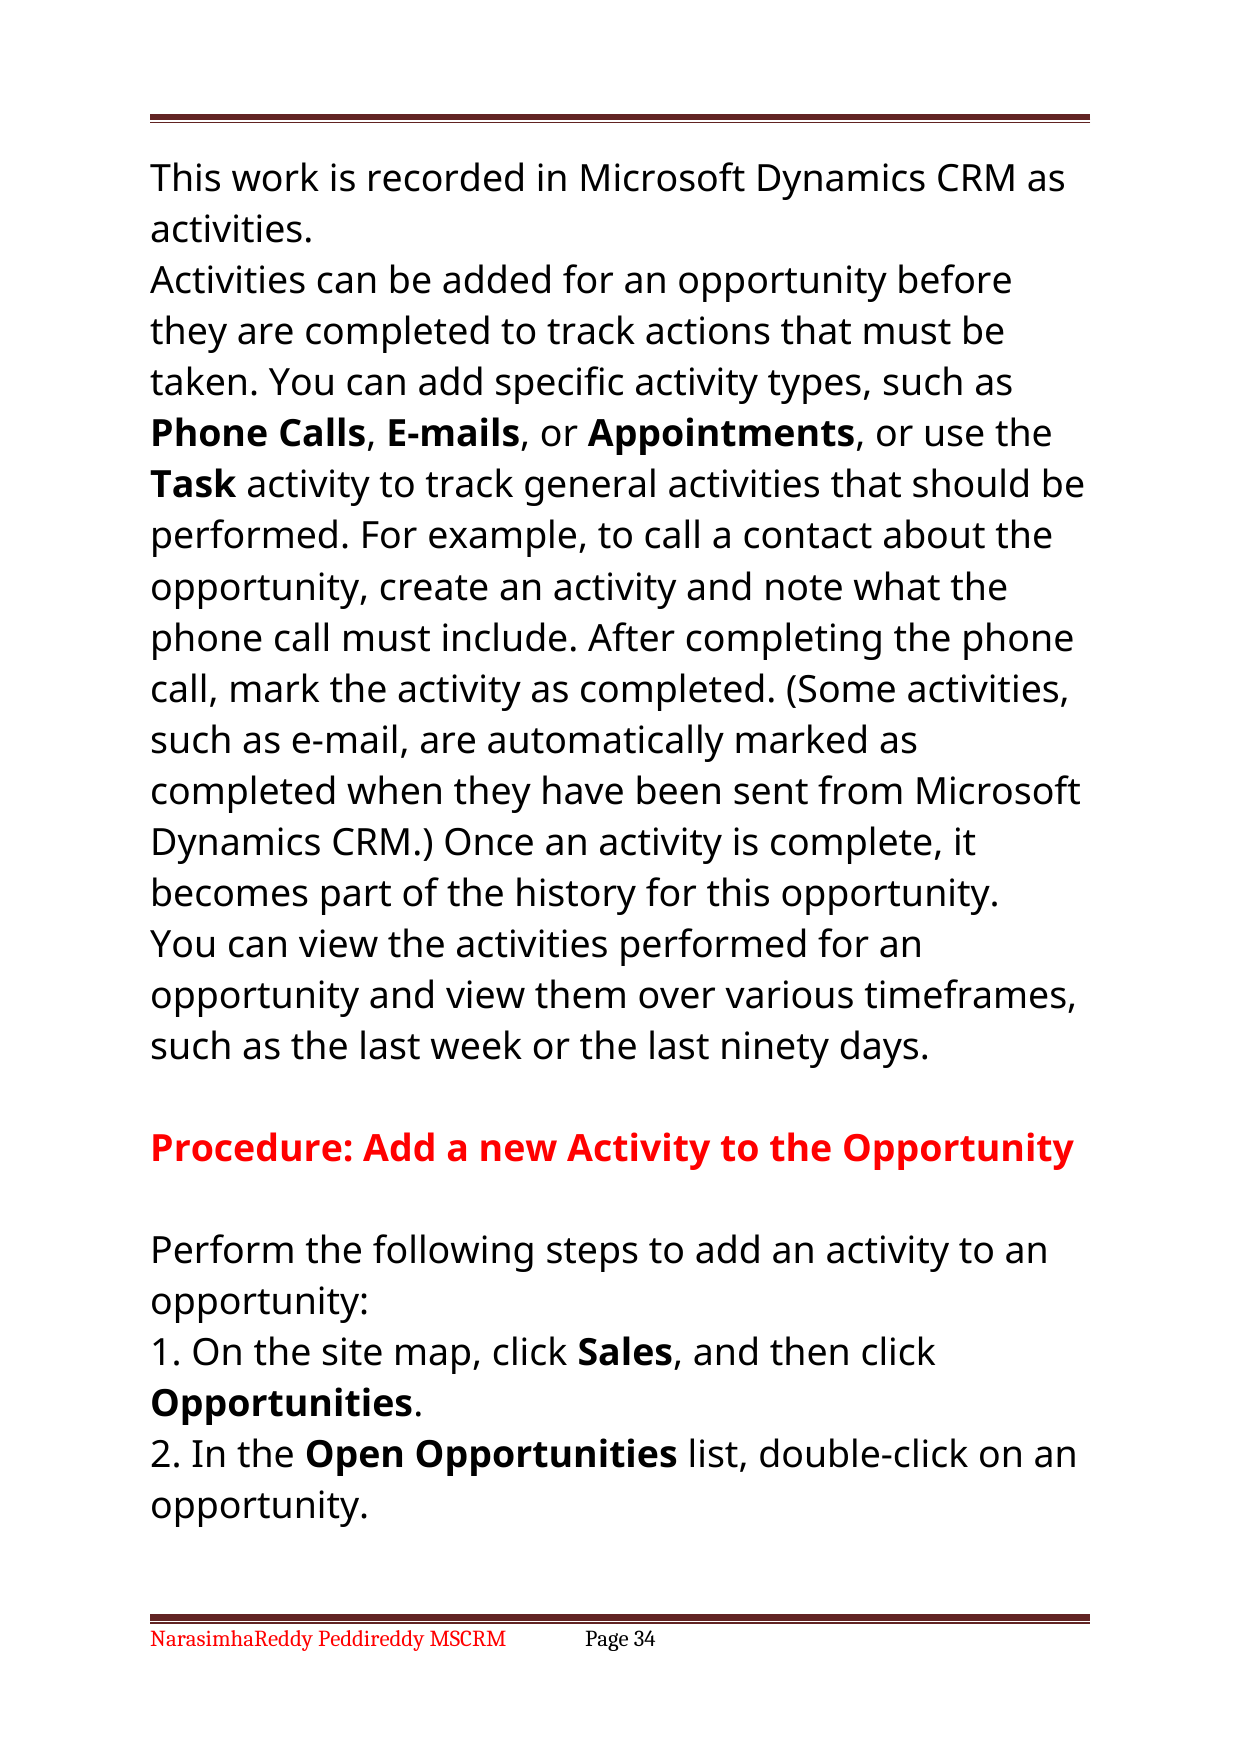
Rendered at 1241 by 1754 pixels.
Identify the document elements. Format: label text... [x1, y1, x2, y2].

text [150, 152, 1090, 254]
text You can view the activities performed for an opportunity and view them over various timeframes, such as the last week or the last ninety days. [150, 917, 1090, 1070]
text 1. On the site map, click Sales, and then click Opportunities. [150, 1326, 1090, 1428]
text Perform the following steps to add an activity to an opportunity: [150, 1223, 1090, 1326]
text 2. In the Open Opportunities list, double-click on an opportunity. [150, 1428, 1090, 1530]
text Activities can be added for an opportunity before they are completed to track actions that must be taken. You can add specific activity types, such as Phone Calls, E-mails, or Appointments, or use the Task activity to track general activities that should be performed. For example, to call a contact about the opportunity, create an activity and note what the phone call must include. After completing the phone call, mark the activity as completed. (Some activities, such as e-mail, are automatically marked as completed when they have been sent from Microsoft Dynamics CRM.) Once an activity is complete, it becomes part of the history for this opportunity. [150, 254, 1090, 917]
text Procedure: Add a new Activity to the Opportunity [150, 1121, 1090, 1172]
